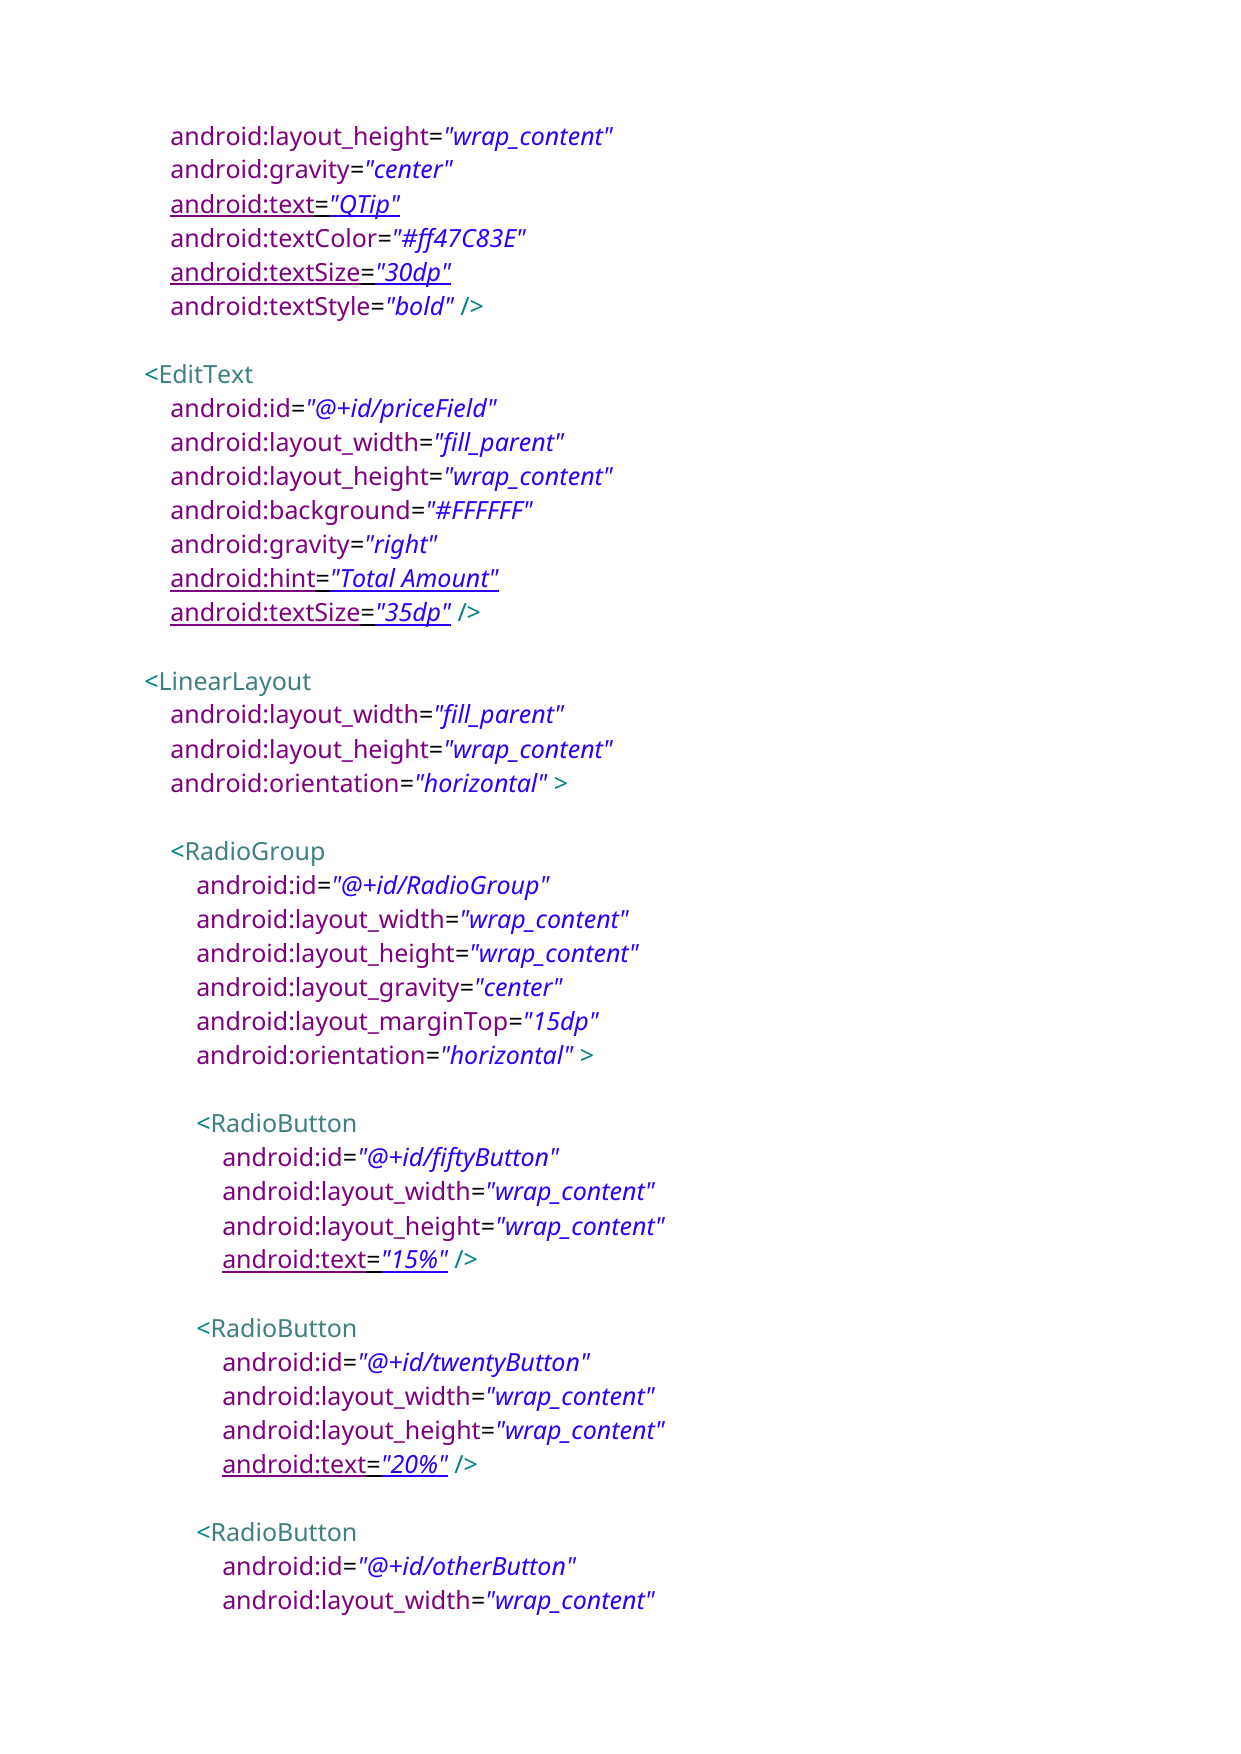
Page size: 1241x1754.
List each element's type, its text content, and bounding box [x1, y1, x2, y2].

text android:layout_width="wrap_content" [118, 1174, 1122, 1208]
text android:gravity="right" [118, 527, 1122, 561]
text <RadioButton [118, 1106, 1122, 1140]
text android:layout_height="wrap_content" [118, 459, 1122, 493]
text android:text="QTip" [118, 186, 1122, 220]
text android:orientation="horizontal" > [118, 1038, 1122, 1072]
text android:id="@+id/RadioGroup" [118, 867, 1122, 902]
text android:layout_height="wrap_content" [118, 118, 1122, 152]
text android:textSize="35dp" /> [118, 595, 1122, 629]
text android:layout_width="wrap_content" [118, 1583, 1122, 1617]
text android:layout_width="wrap_content" [118, 1378, 1122, 1412]
text android:id="@+id/twentyButton" [118, 1344, 1122, 1378]
text android:layout_height="wrap_content" [118, 936, 1122, 970]
text android:id="@+id/priceField" [118, 391, 1122, 425]
text android:textColor="#ff47C83E" [118, 220, 1122, 254]
text android:layout_height="wrap_content" [118, 1412, 1122, 1447]
text android:layout_width="fill_parent" [118, 697, 1122, 731]
text android:layout_height="wrap_content" [118, 1208, 1122, 1242]
text <RadioButton [118, 1515, 1122, 1549]
text android:layout_marginTop="15dp" [118, 1004, 1122, 1038]
text android:hint="Total Amount" [118, 561, 1122, 595]
text <LinearLayout [118, 663, 1122, 697]
text android:textStyle="bold" /> [118, 288, 1122, 322]
text <RadioGroup [118, 833, 1122, 867]
text <RadioButton [118, 1310, 1122, 1344]
text android:background="#FFFFFF" [118, 493, 1122, 527]
text android:layout_height="wrap_content" [118, 731, 1122, 765]
text android:orientation="horizontal" > [118, 765, 1122, 799]
text android:gravity="center" [118, 152, 1122, 186]
text android:text="20%" /> [118, 1447, 1122, 1481]
text android:text="15%" /> [118, 1242, 1122, 1276]
text android:layout_width="wrap_content" [118, 902, 1122, 936]
text android:textSize="30dp" [118, 254, 1122, 288]
text <EditText [118, 357, 1122, 391]
text android:id="@+id/fiftyButton" [118, 1140, 1122, 1174]
text android:layout_gravity="center" [118, 970, 1122, 1004]
text android:layout_width="fill_parent" [118, 425, 1122, 459]
text android:id="@+id/otherButton" [118, 1549, 1122, 1583]
